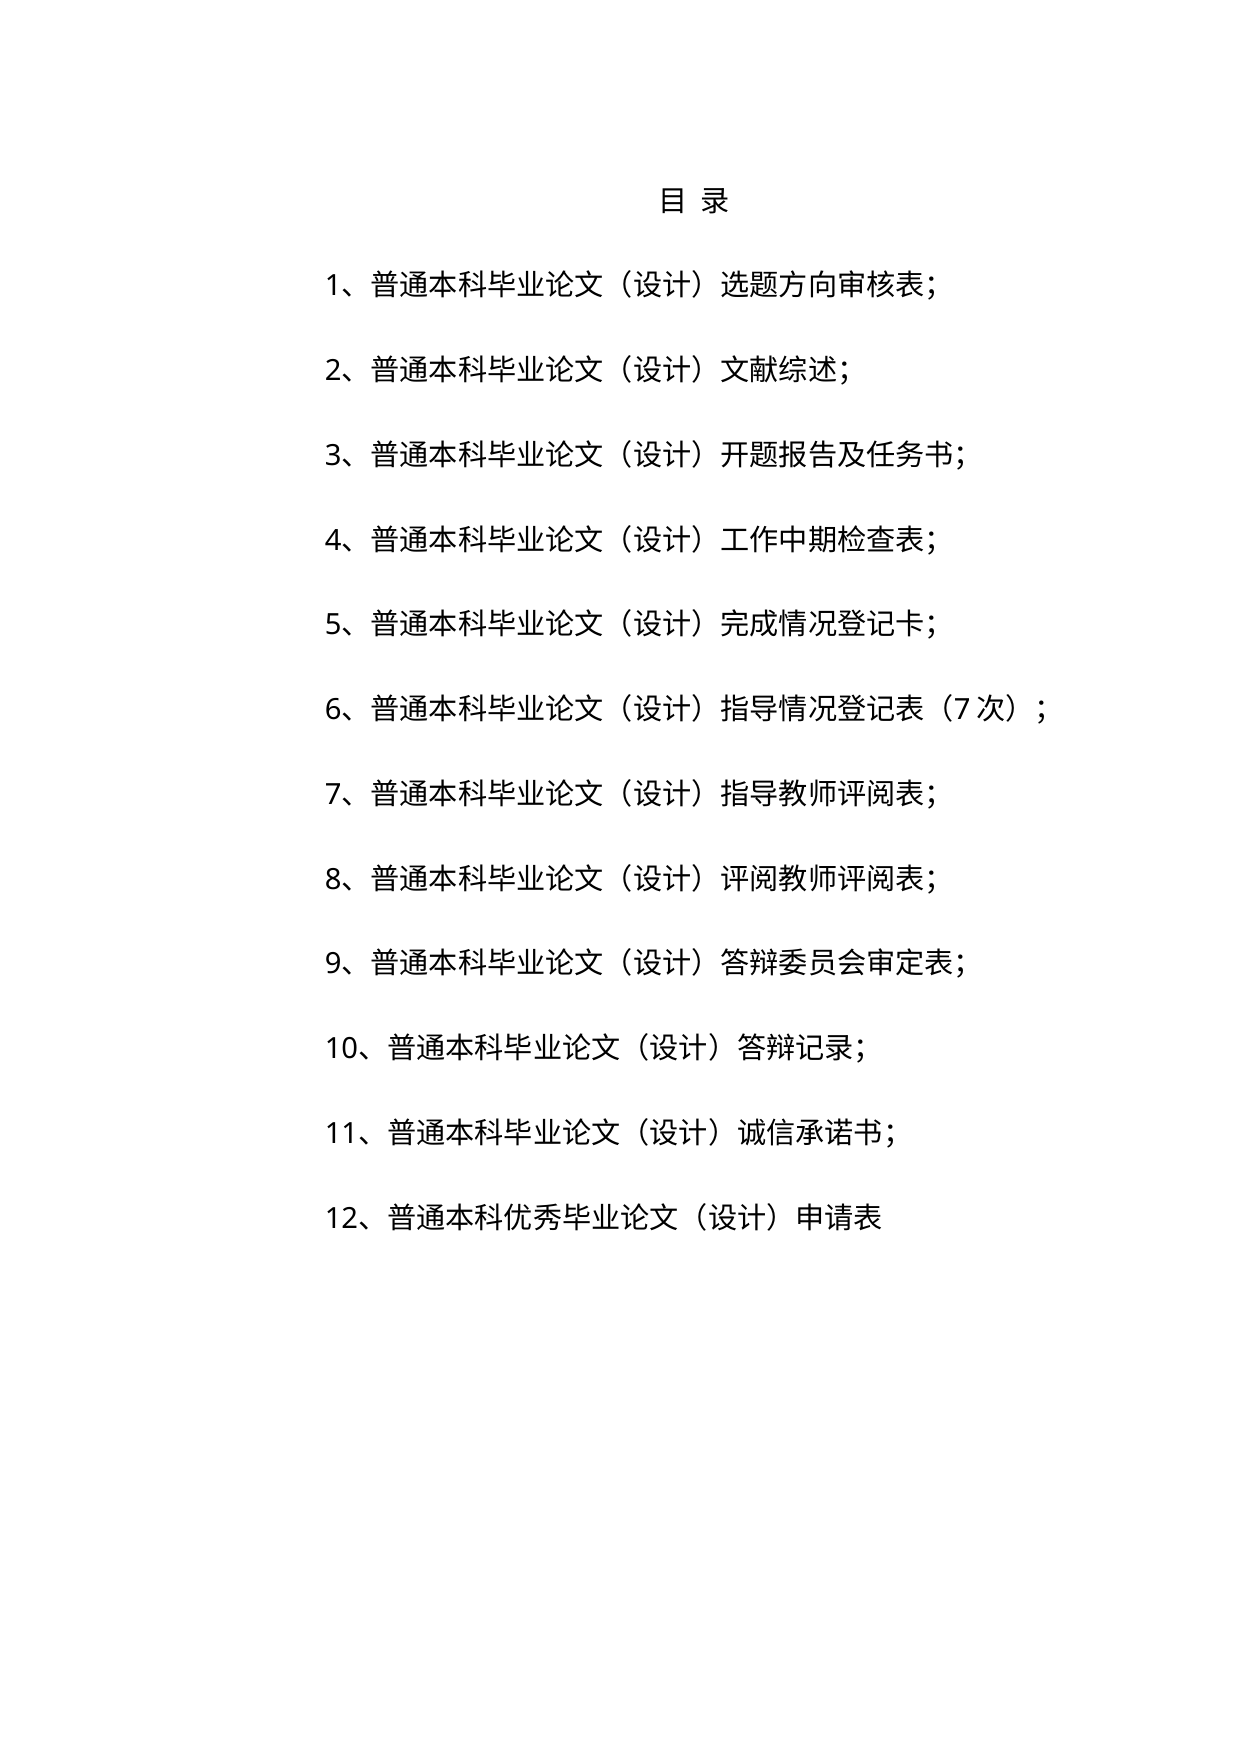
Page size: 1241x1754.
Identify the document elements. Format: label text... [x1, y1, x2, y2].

text 6、普通本科毕业论文（设计）指导情况登记表（7次）； [236, 686, 1063, 728]
text 3、普通本科毕业论文（设计）开题报告及任务书； [236, 431, 1063, 474]
text 11、普通本科毕业论文（设计）诚信承诺书； [236, 1110, 1063, 1152]
text 7、普通本科毕业论文（设计）指导教师评阅表； [236, 771, 1063, 813]
text 目 录 [236, 177, 1063, 219]
text 10、普通本科毕业论文（设计）答辩记录； [236, 1025, 1063, 1067]
text 5、普通本科毕业论文（设计）完成情况登记卡； [236, 601, 1063, 643]
text 1、普通本科毕业论文（设计）选题方向审核表； [236, 262, 1063, 304]
text 12、普通本科优秀毕业论文（设计）申请表 [236, 1194, 1063, 1237]
text 4、普通本科毕业论文（设计）工作中期检查表； [236, 516, 1063, 558]
text 2、普通本科毕业论文（设计）文献综述； [236, 347, 1063, 389]
text 8、普通本科毕业论文（设计）评阅教师评阅表； [236, 855, 1063, 898]
text 9、普通本科毕业论文（设计）答辩委员会审定表； [236, 940, 1063, 982]
